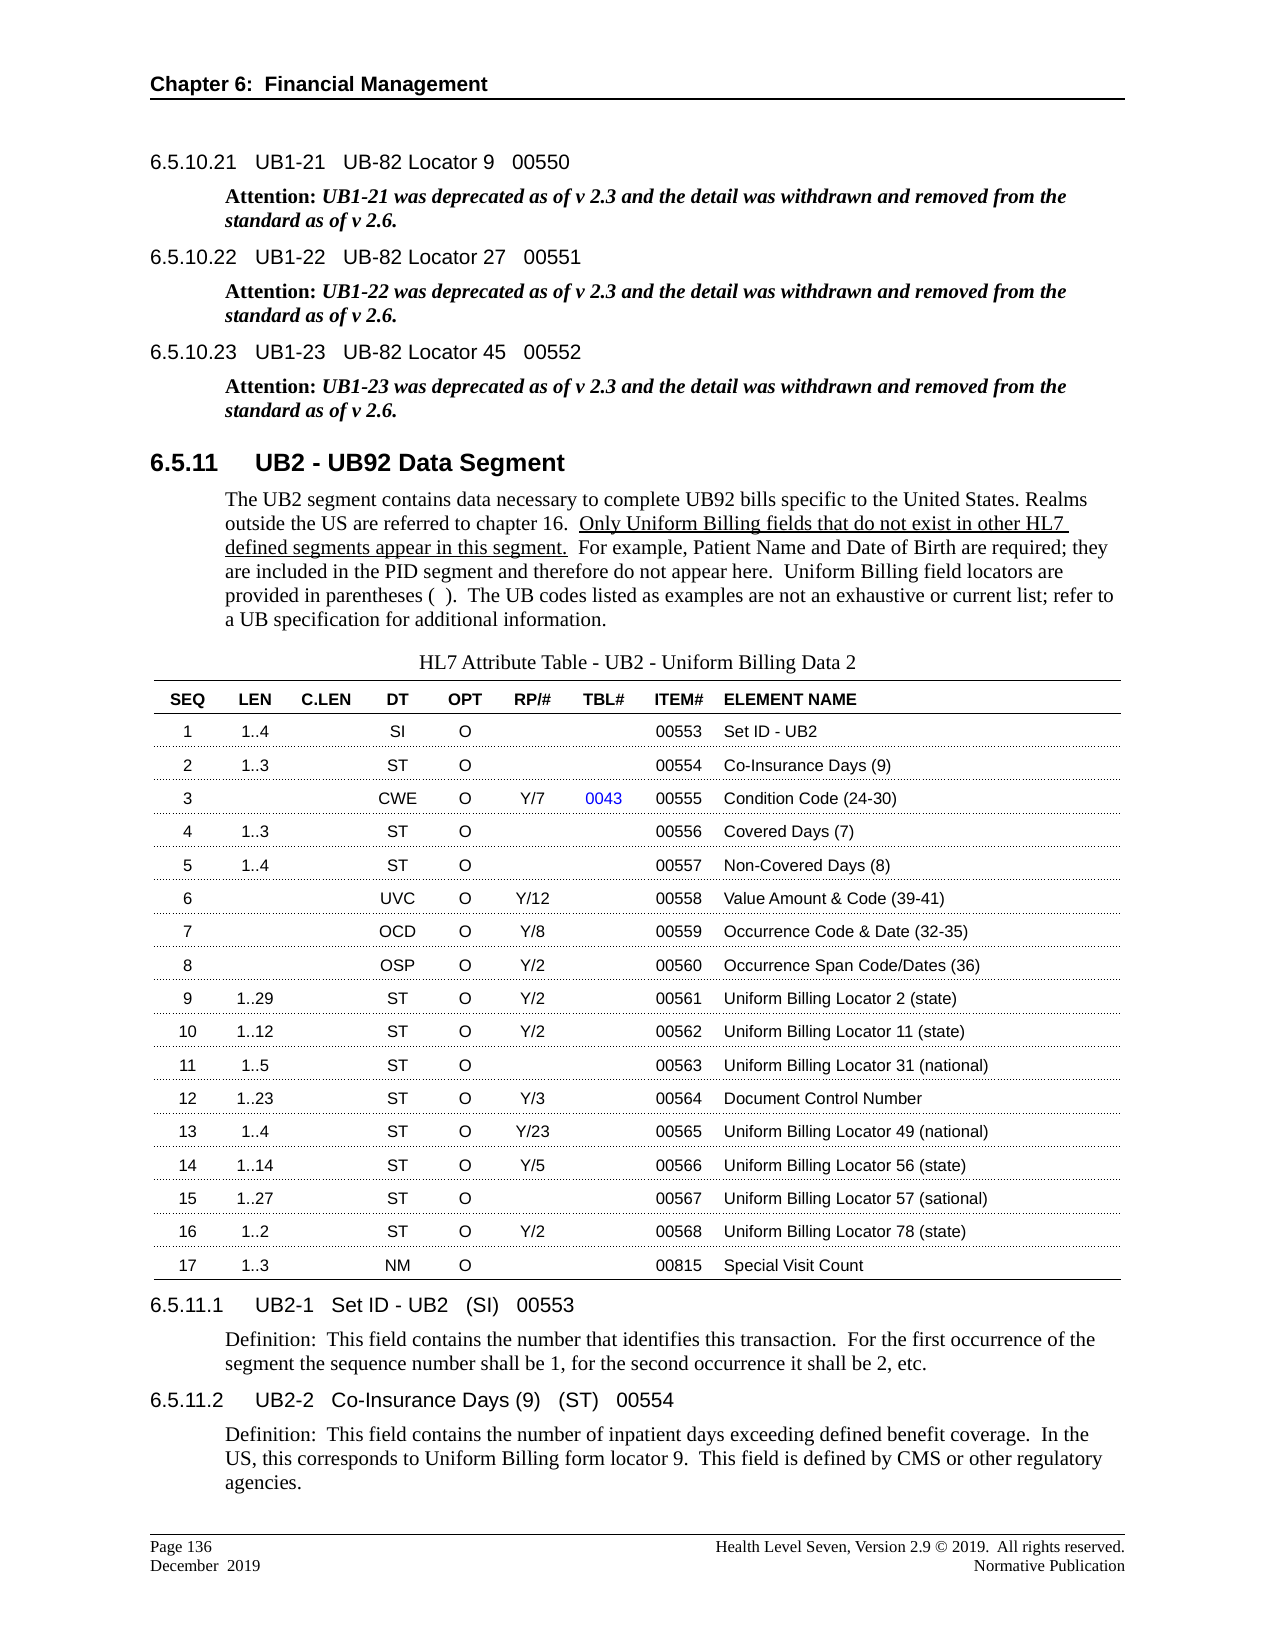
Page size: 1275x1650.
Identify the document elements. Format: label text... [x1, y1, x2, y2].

subtitle UB1-23 UB-82 Locator 45 00552 [150, 340, 1125, 364]
text Attention: UB1-23 was deprecated as of v 2.3 and the detail was withdrawn and removed from the standard as of v 2.6. [225, 374, 1125, 422]
text Definition: This field contains the number that identifies this transaction. For the first occurrence of the segment the sequence number shall be 1, for the second occurrence it shall be 2, etc. [225, 1327, 1125, 1375]
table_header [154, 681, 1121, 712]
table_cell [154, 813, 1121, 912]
text Attention: UB1-22 was deprecated as of v 2.3 and the detail was withdrawn and removed from the standard as of v 2.6. [225, 279, 1125, 327]
subtitle UB1-21 UB-82 Locator 9 00550 [150, 150, 1125, 174]
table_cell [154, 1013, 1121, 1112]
subtitle UB2-2 Co-Insurance Days (9) (ST) 00554 [150, 1388, 1125, 1412]
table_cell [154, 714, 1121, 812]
subtitle UB1-22 UB-82 Locator 27 00551 [150, 245, 1125, 269]
text The UB2 segment contains data necessary to complete UB92 bills specific to the United States. Realms outside the US are referred to chapter 16. Only Uniform Billing fields that do not exist in other HL7 defined segments appear in this segment. For example, Patient Name and Date of Birth are required; they are included in the PID segment and therefore do not appear here. Uniform Billing field locators are provided in parentheses ( ). The UB codes listed as examples are not an exhaustive or current list; refer to a UB specification for additional information. [225, 487, 1125, 631]
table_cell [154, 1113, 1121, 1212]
text HL7 Attribute Table - UB2 - Uniform Billing Data 2 [150, 650, 1125, 674]
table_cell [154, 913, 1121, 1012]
subtitle UB2-1 Set ID - UB2 (SI) 00553 [150, 1293, 1125, 1317]
subtitle UB2 - UB92 Data Segment [150, 447, 1125, 476]
text Attention: UB1-21 was deprecated as of v 2.3 and the detail was withdrawn and removed from the standard as of v 2.6. [225, 184, 1125, 232]
text Definition: This field contains the number of inpatient days exceeding defined benefit coverage. In the US, this corresponds to Uniform Billing form locator 9. This field is defined by CMS or other regulatory agencies. [225, 1422, 1125, 1494]
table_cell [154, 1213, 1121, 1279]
